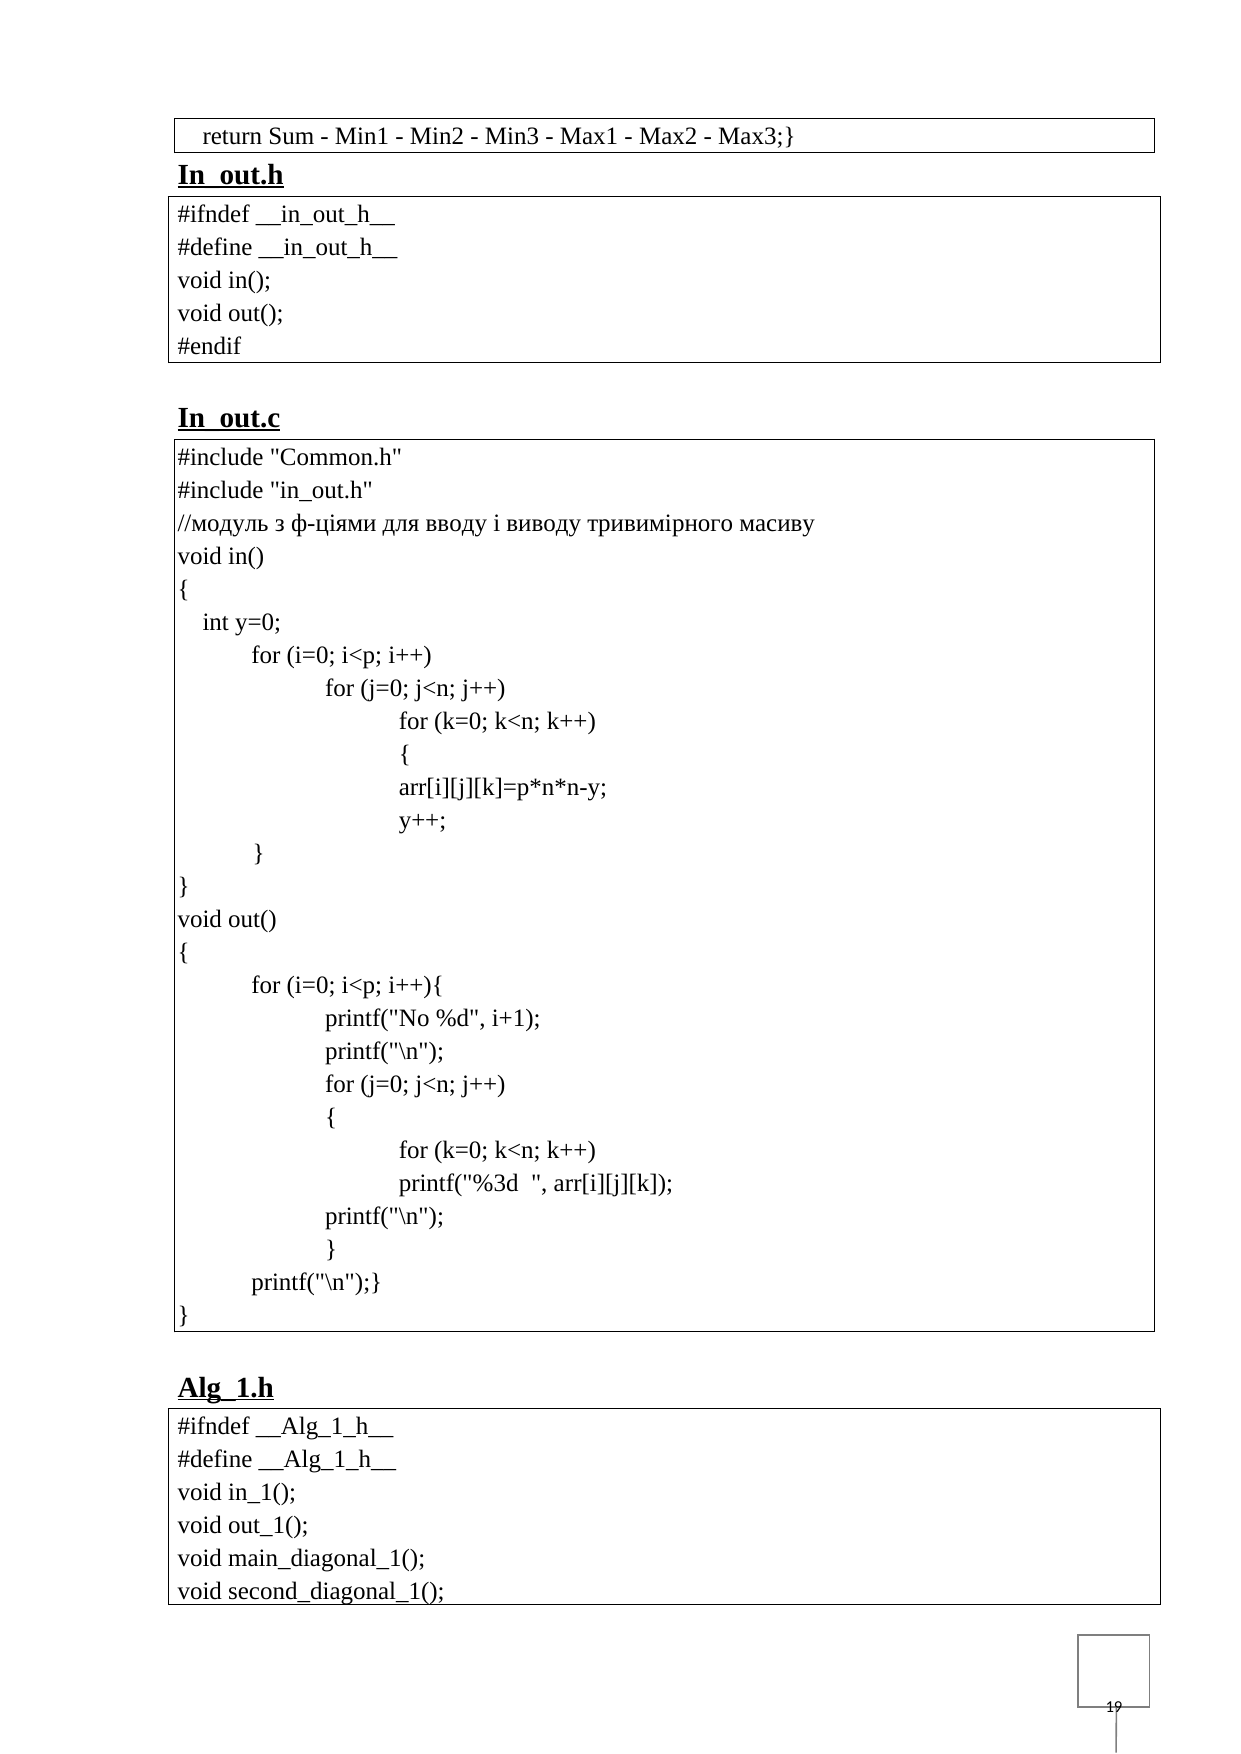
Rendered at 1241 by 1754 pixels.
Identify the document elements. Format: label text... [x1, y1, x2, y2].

text printf("\n"); [175, 1033, 1154, 1065]
text In_out.c [177, 400, 1152, 434]
text #ifndef __in_out_h__ [169, 197, 1160, 228]
text void out_1(); [169, 1507, 1160, 1539]
text { [175, 1099, 1154, 1131]
text } [175, 1297, 1154, 1331]
text #define __in_out_h__ [169, 229, 1160, 261]
text void main_diagonal_1(); [169, 1540, 1160, 1572]
text void in_1(); [169, 1474, 1160, 1506]
text } [175, 868, 1154, 900]
text int y=0; [175, 604, 1154, 636]
text for (i=0; i<p; i++){ [175, 967, 1154, 999]
text for (k=0; k<n; k++) [175, 1132, 1154, 1164]
text { [175, 736, 1154, 768]
text printf("\n"); [175, 1198, 1154, 1230]
text arr[i][j][k]=p*n*n-y; [175, 769, 1154, 801]
text for (i=0; i<p; i++) [175, 637, 1154, 669]
text { [175, 571, 1154, 603]
text printf("\n");} [175, 1264, 1154, 1296]
text void out(); [169, 295, 1160, 327]
text printf("%3d ", arr[i][j][k]); [175, 1165, 1154, 1197]
text void out() [175, 901, 1154, 933]
text void in() [175, 538, 1154, 570]
text //модуль з ф-ціями для вводу і виводу тривимірного масиву [175, 505, 1154, 537]
text { [175, 934, 1154, 966]
text } [175, 835, 1154, 867]
text #endif [169, 328, 1160, 362]
text for (k=0; k<n; k++) [175, 703, 1154, 735]
text printf("No %d", i+1); [175, 1000, 1154, 1032]
text Alg_1.h [177, 1370, 1152, 1403]
text #define __Alg_1_h__ [169, 1441, 1160, 1473]
text #include "Common.h" [175, 440, 1154, 471]
text for (j=0; j<n; j++) [175, 670, 1154, 702]
text return Sum - Min1 - Min2 - Min3 - Max1 - Max2 - Max3;} [175, 119, 1154, 152]
text #include "in_out.h" [175, 472, 1154, 504]
text void in(); [169, 262, 1160, 294]
text In_out.h [177, 157, 1152, 191]
text y++; [175, 802, 1154, 834]
text for (j=0; j<n; j++) [175, 1066, 1154, 1098]
text #ifndef __Alg_1_h__ [169, 1409, 1160, 1440]
text } [175, 1231, 1154, 1263]
text void second_diagonal_1(); [169, 1573, 1160, 1604]
